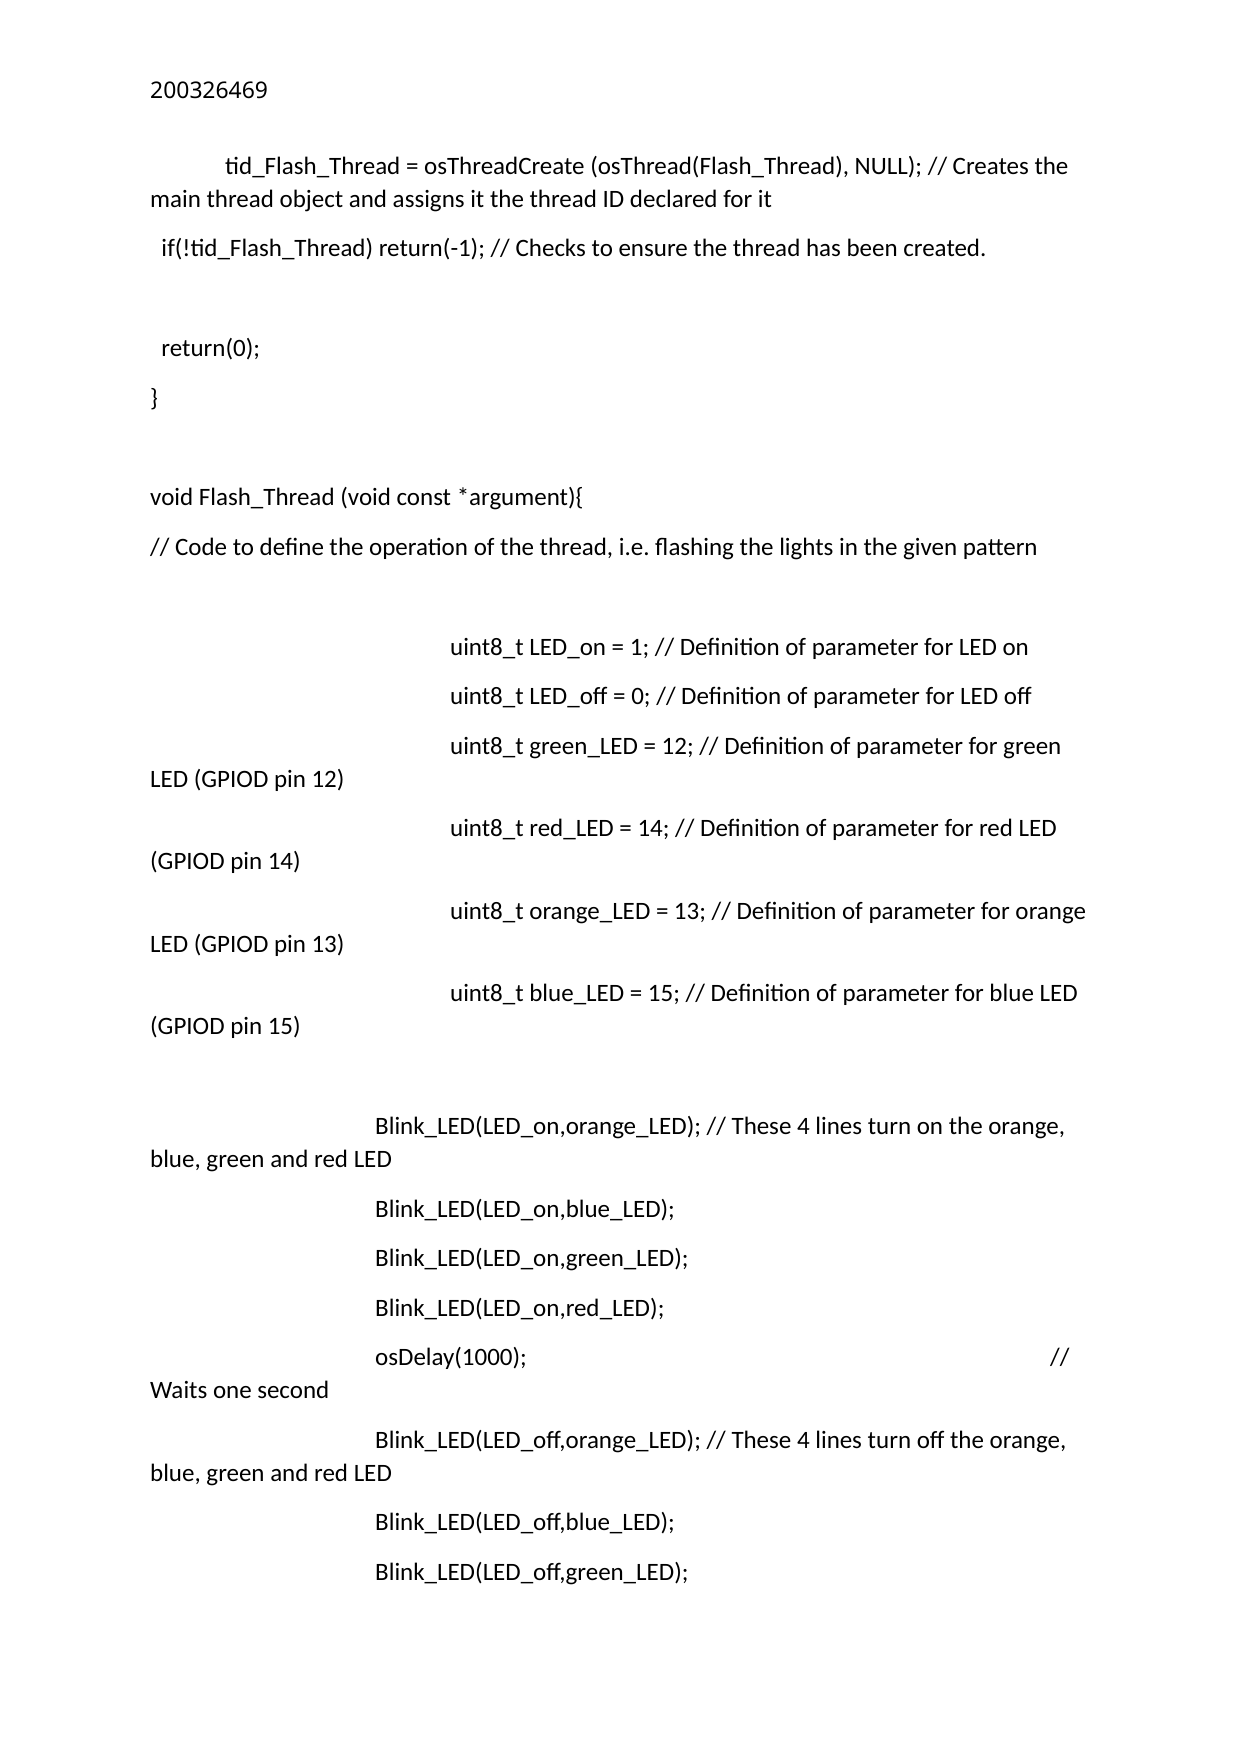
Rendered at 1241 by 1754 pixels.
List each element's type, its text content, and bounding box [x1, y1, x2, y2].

text uint8_t blue_LED = 15; // Definition of parameter for blue LED (GPIOD pin 15) [150, 977, 1090, 1041]
text Blink_LED(LED_off,green_LED); [150, 1556, 1090, 1587]
text Blink_LED(LED_on,orange_LED); // These 4 lines turn on the orange, blue, green and red LED [150, 1110, 1090, 1174]
text Blink_LED(LED_on,green_LED); [150, 1242, 1090, 1273]
text // Code to define the operation of the thread, i.e. flashing the lights in the given pattern [150, 531, 1090, 561]
text Blink_LED(LED_off,orange_LED); // These 4 lines turn off the orange, blue, green and red LED [150, 1424, 1090, 1487]
text uint8_t red_LED = 14; // Definition of parameter for red LED (GPIOD pin 14) [150, 812, 1090, 876]
text Blink_LED(LED_off,blue_LED); [150, 1506, 1090, 1537]
text tid_Flash_Thread = osThreadCreate (osThread(Flash_Thread), NULL); // Creates the main thread object and assigns it the thread ID declared for it [150, 150, 1090, 213]
text Blink_LED(LED_on,red_LED); [150, 1292, 1090, 1322]
text uint8_t orange_LED = 13; // Definition of parameter for orange LED (GPIOD pin 13) [150, 895, 1090, 958]
text void Flash_Thread (void const *argument){ [150, 481, 1090, 512]
text Blink_LED(LED_on,blue_LED); [150, 1193, 1090, 1223]
text osDelay(1000); // Waits one second [150, 1341, 1090, 1405]
text } [150, 382, 1090, 413]
text uint8_t LED_off = 0; // Definition of parameter for LED off [150, 680, 1090, 711]
text return(0); [150, 332, 1090, 363]
text uint8_t green_LED = 12; // Definition of parameter for green LED (GPIOD pin 12) [150, 730, 1090, 793]
text uint8_t LED_on = 1; // Definition of parameter for LED on [150, 631, 1090, 661]
text if(!tid_Flash_Thread) return(-1); // Checks to ensure the thread has been created. [150, 232, 1090, 263]
